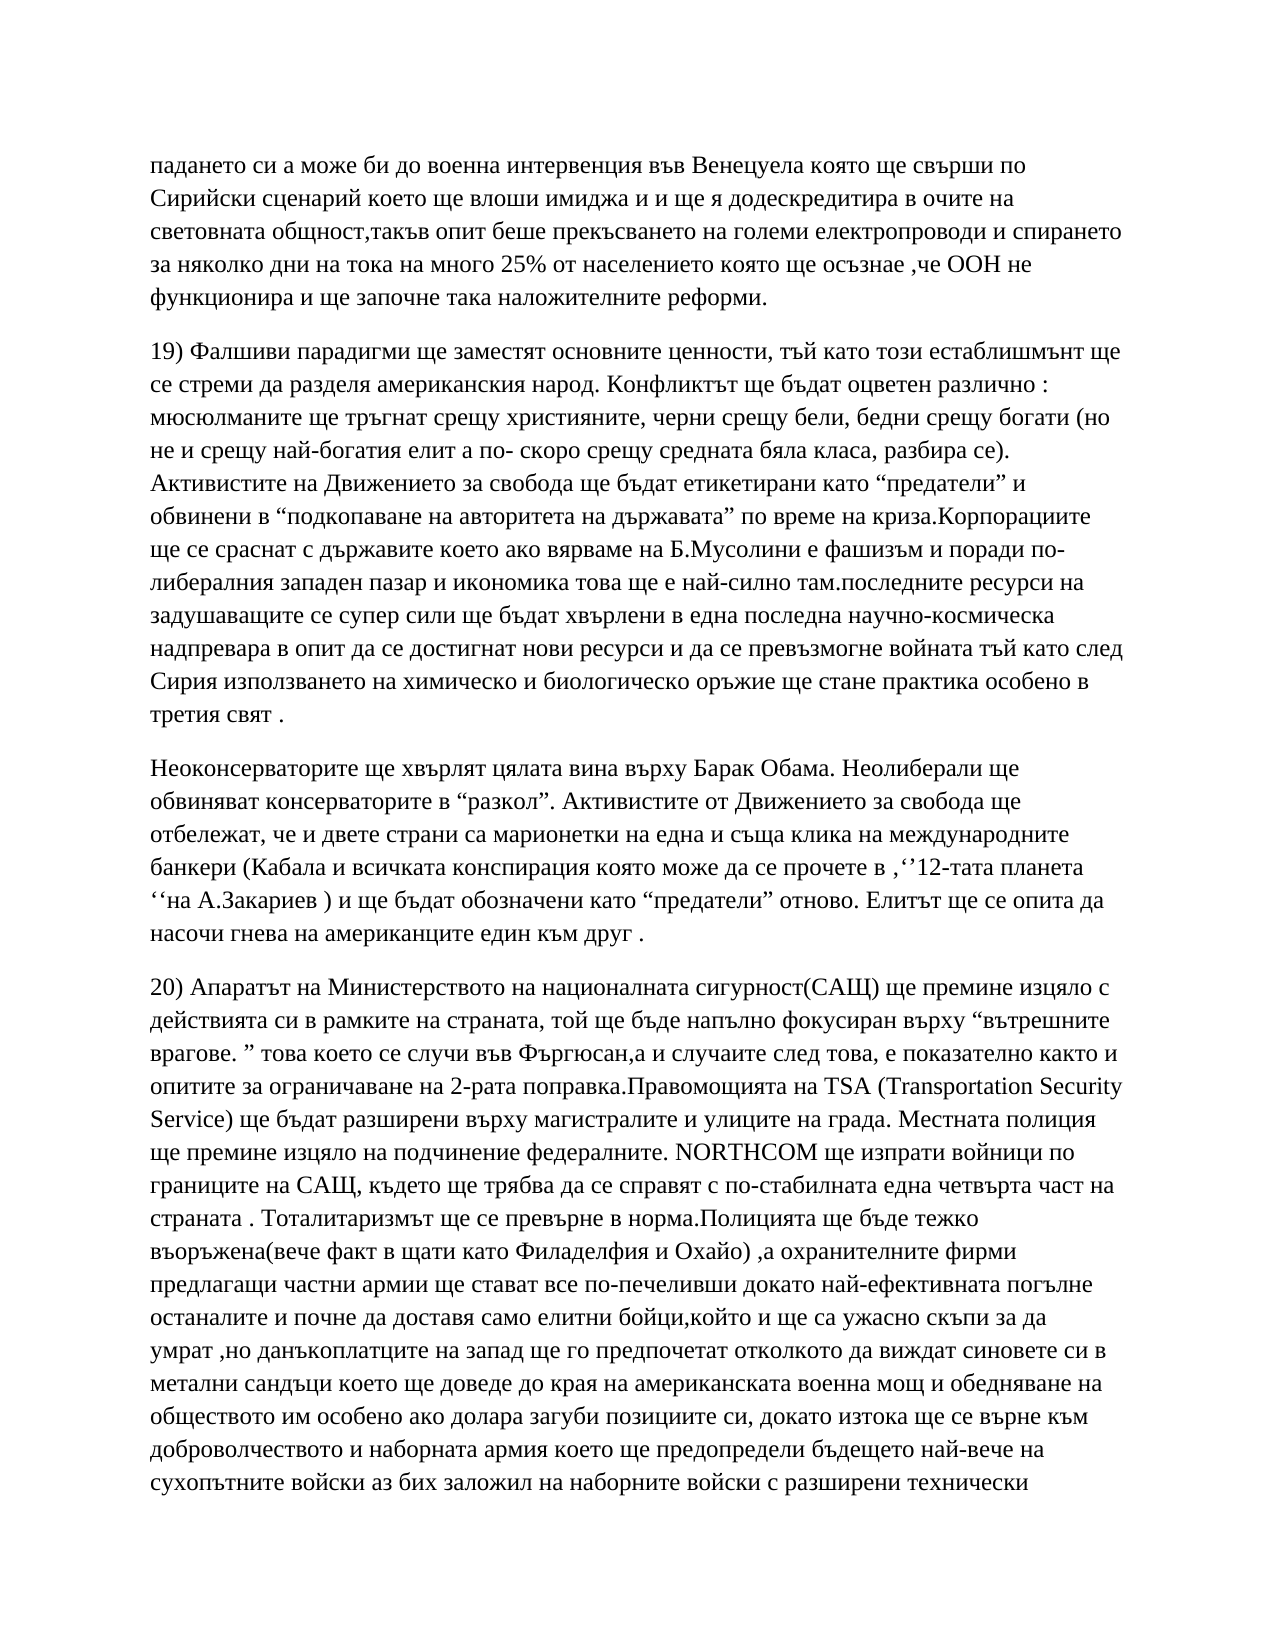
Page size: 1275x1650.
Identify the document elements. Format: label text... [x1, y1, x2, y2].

text 19) Фалшиви парадигми ще заместят основните ценности, тъй като този естаблишмънт ще се стреми да разделя американския народ. Конфликтът ще бъдат оцветен различно : мюсюлманите ще тръгнат срещу християните, черни срещу бели, бедни срещу богати (но не и срещу най-богатия елит а по- скоро срещу средната бяла класа, разбира се). Активистите на Движението за свобода ще бъдат етикетирани като “предатели” и обвинени в “подкопаване на авторитета на държавата” по време на криза.Корпорациите ще се сраснат с държавите което ако вярваме на Б.Мусолини е фашизъм и поради по-либералния западен пазар и икономика това ще е най-силно там.последните ресурси на задушаващите се супер сили ще бъдат хвърлени в една последна научно-космическа надпревара в опит да се достигнат нови ресурси и да се превъзмогне войната тъй като след Сирия използването на химическо и биологическо оръжие ще стане практика особено в третия свят . [150, 336, 1125, 728]
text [150, 150, 1125, 311]
text Неоконсерваторите ще хвърлят цялата вина върху Барак Обама. Неолиберали ще обвиняват консерваторите в “разкол”. Активистите от Движението за свобода ще отбележат, че и двете страни са марионетки на една и съща клика на международните банкери (Кабала и всичката конспирация която може да се прочете в ‚‘’12-тата планета ‘‘на А.Закариев ) и ще бъдат обозначени като “предатели” отново. Елитът ще се опита да насочи гнева на американците един към друг . [150, 753, 1125, 947]
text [150, 972, 1125, 1496]
